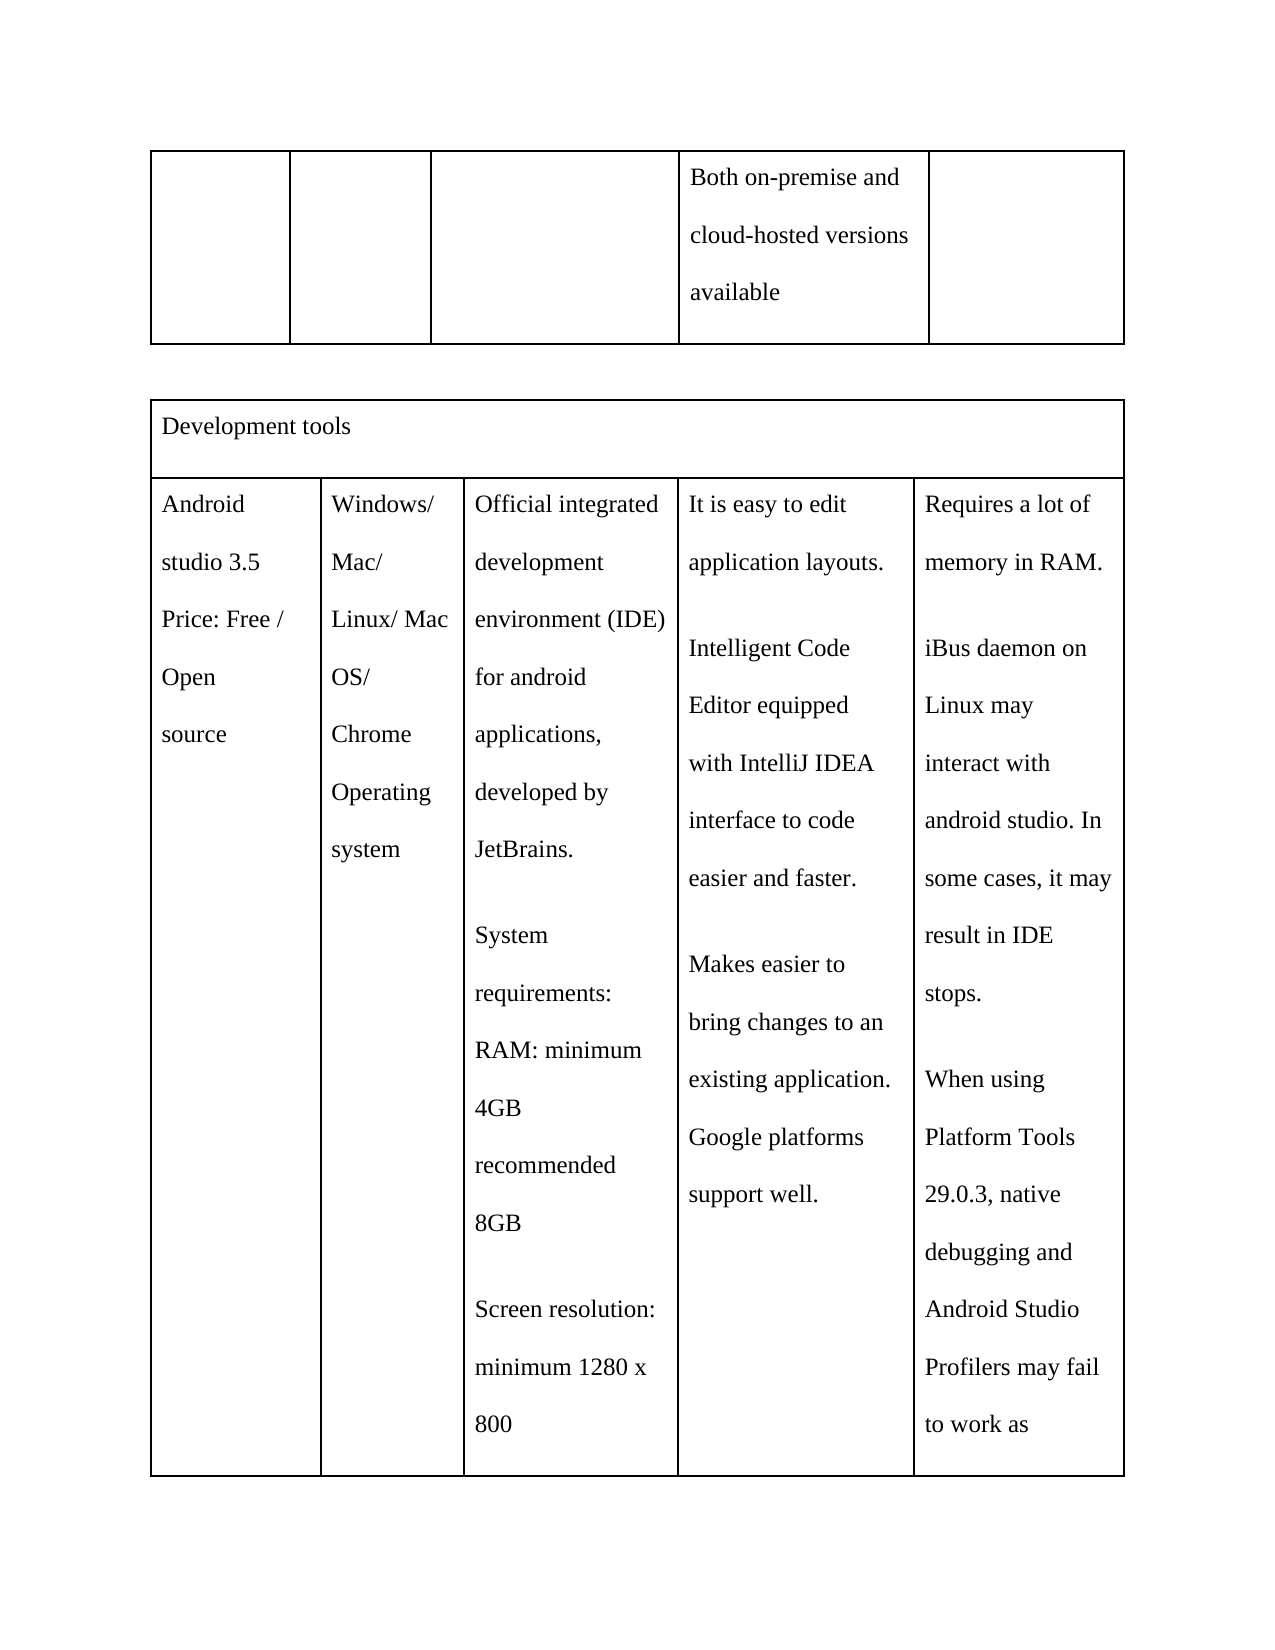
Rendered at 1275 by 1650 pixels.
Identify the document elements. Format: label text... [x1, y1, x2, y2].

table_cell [152, 152, 289, 343]
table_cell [679, 479, 913, 1474]
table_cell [465, 479, 677, 1474]
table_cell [680, 152, 928, 343]
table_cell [915, 479, 1123, 1474]
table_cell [152, 479, 320, 1474]
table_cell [432, 152, 678, 343]
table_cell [930, 152, 1123, 343]
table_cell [291, 152, 430, 343]
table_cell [322, 479, 463, 1474]
table_header Development tools [152, 401, 1123, 477]
